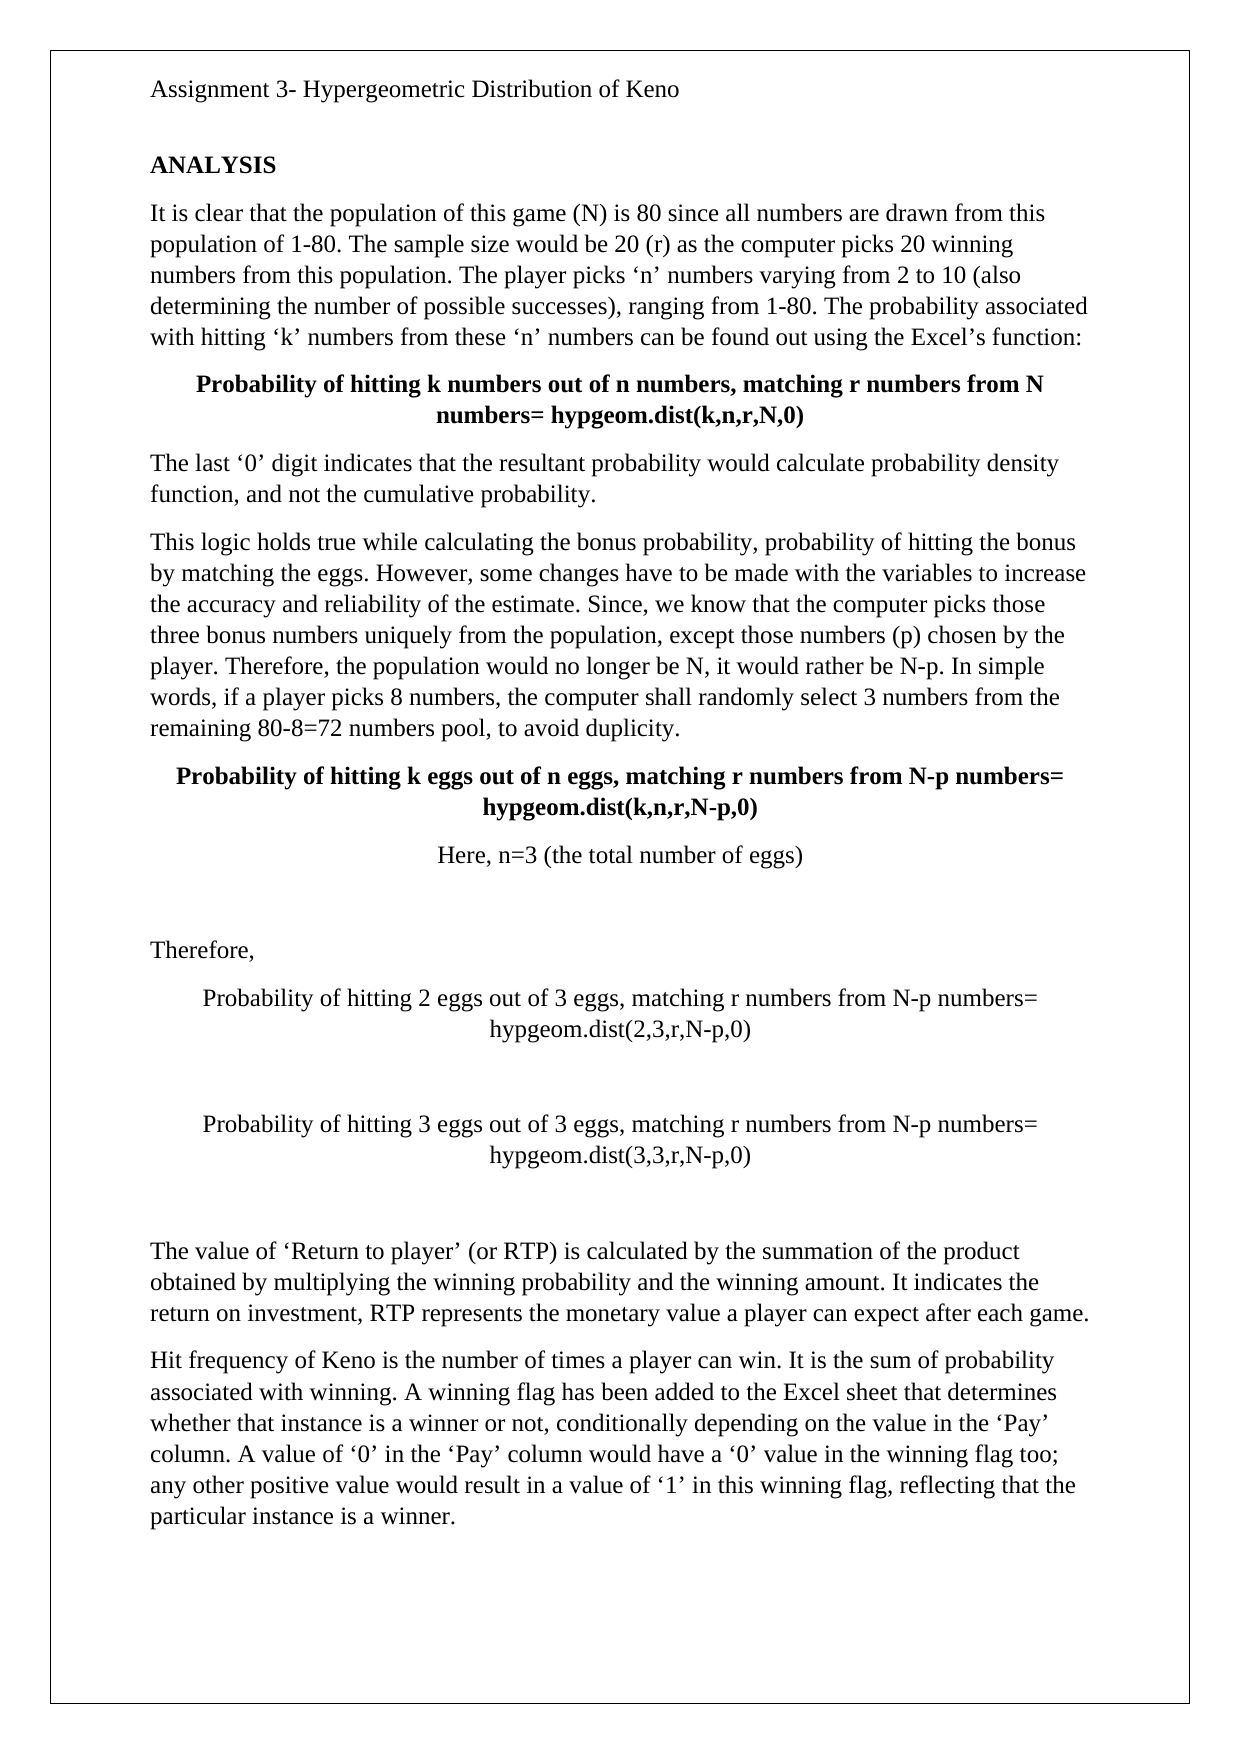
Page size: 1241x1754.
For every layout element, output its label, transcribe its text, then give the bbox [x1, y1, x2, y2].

text The last ‘0’ digit indicates that the resultant probability would calculate probability density function, and not the cumulative probability. [150, 448, 1090, 508]
text ANALYSIS [150, 150, 1090, 179]
text Probability of hitting k eggs out of n eggs, matching r numbers from N-p numbers= hypgeom.dist(k,n,r,N-p,0) [150, 761, 1090, 821]
text This logic holds true while calculating the bonus probability, probability of hitting the bonus by matching the eggs. However, some changes have to be made with the variables to increase the accuracy and reliability of the estimate. Since, we know that the computer picks those three bonus numbers uniquely from the population, except those numbers (p) chosen by the player. Therefore, the population would no longer be N, it would rather be N-p. In simple words, if a player picks 8 numbers, the computer shall randomly select 3 numbers from the remaining 80-8=72 numbers pool, to avoid duplicity. [150, 527, 1090, 742]
text Therefore, [150, 935, 1090, 964]
text Hit frequency of Keno is the number of times a player can win. It is the sum of probability associated with winning. A winning flag has been added to the Excel sheet that determines whether that instance is a winner or not, conditionally depending on the value in the ‘Pay’ column. A value of ‘0’ in the ‘Pay’ column would have a ‘0’ value in the winning flag too; any other positive value would result in a value of ‘1’ in this winning flag, reflecting that the particular instance is a winner. [150, 1346, 1090, 1529]
text Probability of hitting 2 eggs out of 3 eggs, matching r numbers from N-p numbers= hypgeom.dist(2,3,r,N-p,0) [150, 983, 1090, 1043]
text Probability of hitting 3 eggs out of 3 eggs, matching r numbers from N-p numbers= hypgeom.dist(3,3,r,N-p,0) [150, 1109, 1090, 1169]
text Here, n=3 (the total number of eggs) [150, 840, 1090, 868]
text The value of ‘Return to player’ (or RTP) is calculated by the summation of the product obtained by multiplying the winning probability and the winning amount. It indicates the return on investment, RTP represents the monetary value a player can expect after each game. [150, 1236, 1090, 1327]
text Probability of hitting k numbers out of n numbers, matching r numbers from N numbers= hypgeom.dist(k,n,r,N,0) [150, 369, 1090, 429]
text It is clear that the population of this game (N) is 80 since all numbers are drawn from this population of 1-80. The sample size would be 20 (r) as the computer picks 20 winning numbers from this population. The player picks ‘n’ numbers varying from 2 to 10 (also determining the number of possible successes), ranging from 1-80. The probability associated with hitting ‘k’ numbers from these ‘n’ numbers can be found out using the Excel’s function: [150, 198, 1090, 351]
